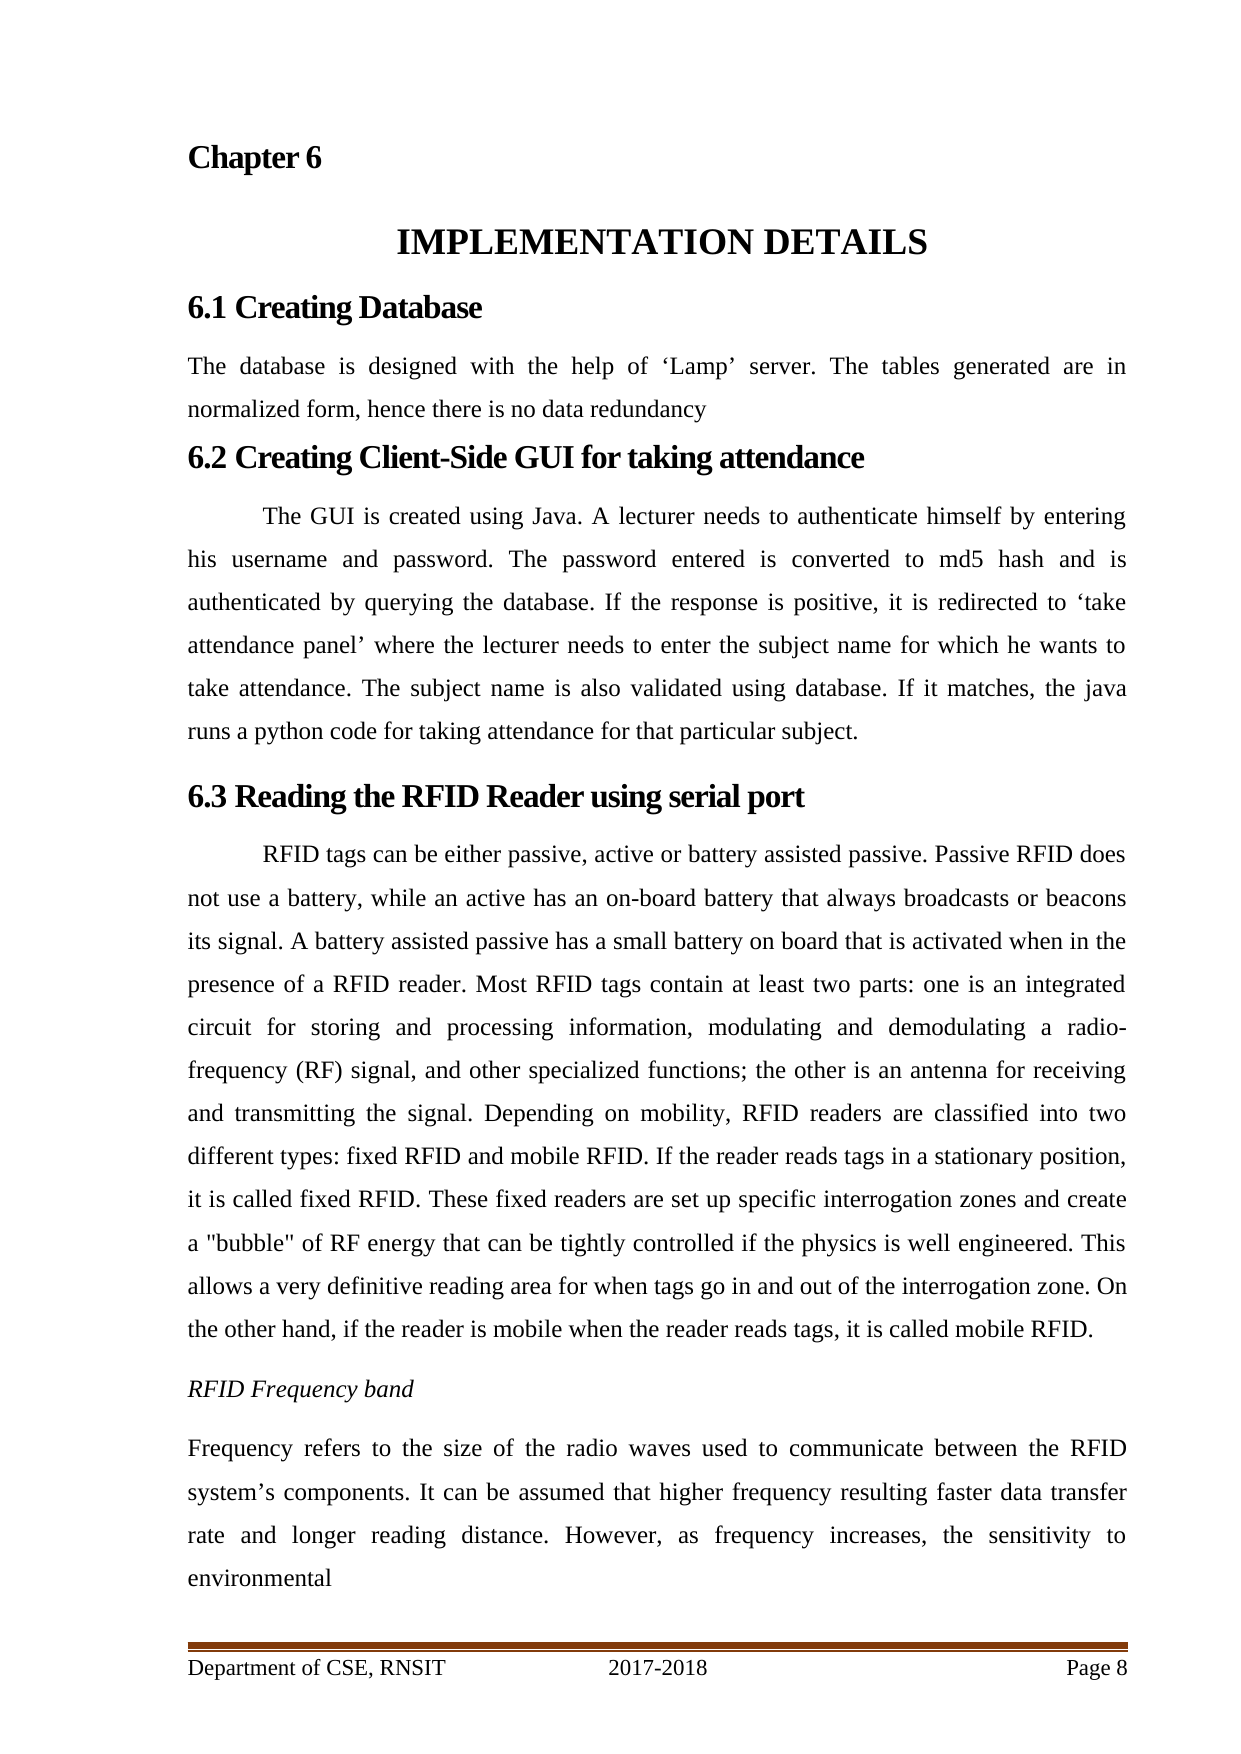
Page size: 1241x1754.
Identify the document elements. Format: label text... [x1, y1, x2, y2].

text Frequency refers to the size of the radio waves used to communicate between the RFID system’s components. It can be assumed that higher frequency resulting faster data transfer rate and longer reading distance. However, as frequency increases, the sensitivity to environmental [187, 1433, 1128, 1592]
subtitle Creating Client-Side GUI for taking attendance [187, 437, 1128, 476]
subtitle Creating Database [187, 288, 1128, 326]
text The database is designed with the help of ‘Lamp’ server. The tables generated are in normalized form, hence there is no data redundancy [187, 351, 1128, 423]
text The GUI is created using Java. A lecturer needs to authenticate himself by entering his username and password. The password entered is converted to md5 hash and is authenticated by querying the database. If the response is positive, it is redirected to ‘take attendance panel’ where the lecturer needs to enter the subject name for which he wants to take attendance. The subject name is also validated using database. If it matches, the java runs a python code for taking attendance for that particular subject. [187, 501, 1128, 745]
text RFID Frequency band [187, 1374, 1128, 1402]
subtitle Implementation details [187, 220, 1128, 263]
text RFID tags can be either passive, active or battery assisted passive. Passive RFID does not use a battery, while an active has an on-board battery that always broadcasts or beacons its signal. A battery assisted passive has a small battery on board that is activated when in the presence of a RFID reader. Most RFID tags contain at least two parts: one is an integrated circuit for storing and processing information, modulating and demodulating a radio-frequency (RF) signal, and other specialized functions; the other is an antenna for receiving and transmitting the signal. Depending on mobility, RFID readers are classified into two different types: fixed RFID and mobile RFID. If the reader reads tags in a stationary position, it is called fixed RFID. These fixed readers are set up specific interrogation zones and create a "bubble" of RF energy that can be tightly controlled if the physics is well engineered. This allows a very definitive reading area for when tags go in and out of the interrogation zone. On the other hand, if the reader is mobile when the reader reads tags, it is called mobile RFID. [187, 839, 1128, 1343]
subtitle Reading the RFID Reader using serial port [187, 776, 1128, 814]
